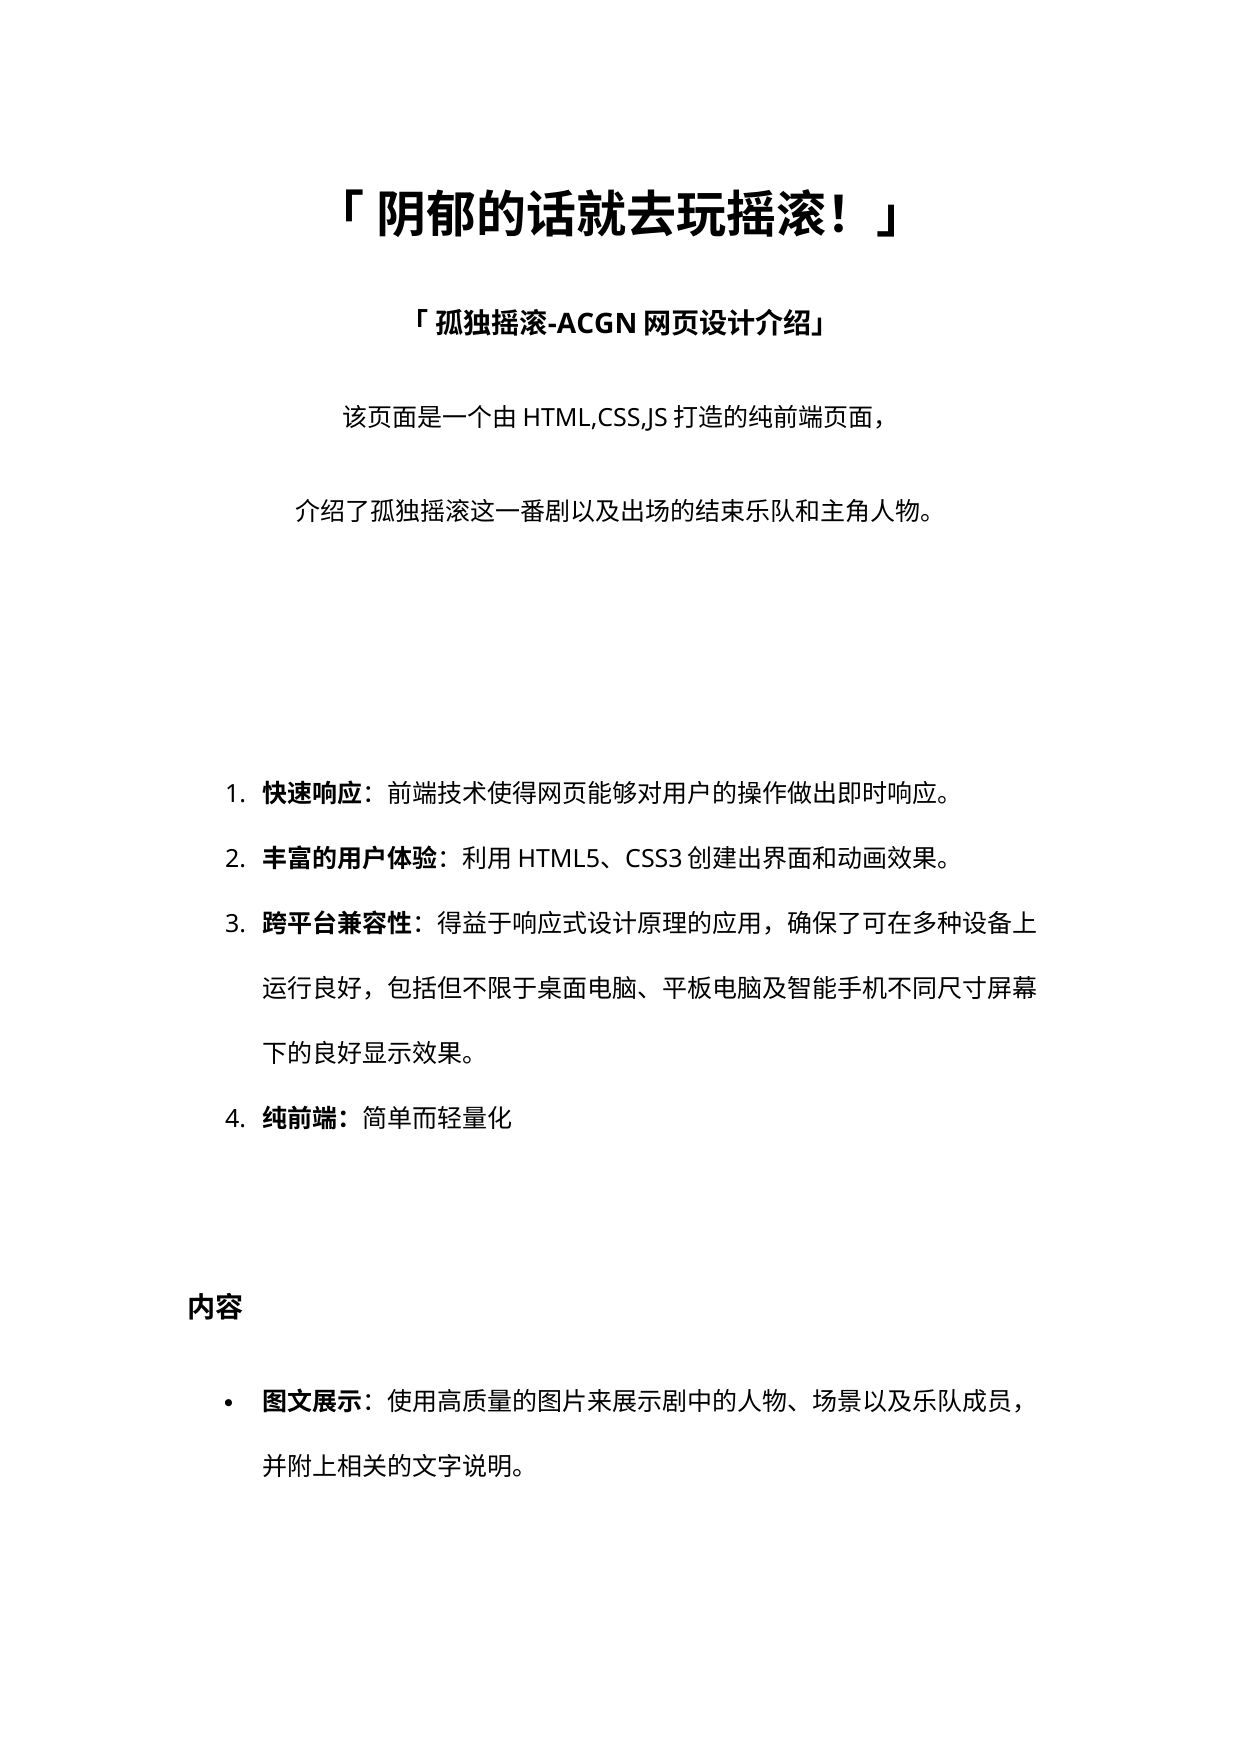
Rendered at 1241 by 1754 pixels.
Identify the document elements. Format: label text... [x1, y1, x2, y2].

list 跨平台兼容性：得益于响应式设计原理的应用，确保了可在多种设备上运行良好，包括但不限于桌面电脑、平板电脑及智能手机不同尺寸屏幕下的良好显示效果。 [225, 889, 1053, 1084]
text 「 孤独摇滚-ACGN网页设计介绍」 [187, 289, 1053, 354]
list 图文展示：使用高质量的图片来展示剧中的人物、场景以及乐队成员，并附上相关的文字说明。 [225, 1367, 1053, 1497]
text 该页面是一个由HTML,CSS,JS打造的纯前端页面， [187, 383, 1053, 448]
list 快速响应：前端技术使得网页能够对用户的操作做出即时响应。 [225, 759, 1053, 824]
list 纯前端：简单而轻量化 [225, 1084, 1053, 1149]
text 介绍了孤独摇滚这一番剧以及出场的结束乐队和主角人物。 [187, 477, 1053, 542]
text 内容 [187, 1273, 1053, 1338]
text 「 阴郁的话就去玩摇滚！」 [187, 162, 1053, 259]
list 丰富的用户体验：利用HTML5、CSS3创建出界面和动画效果。 [225, 824, 1053, 889]
